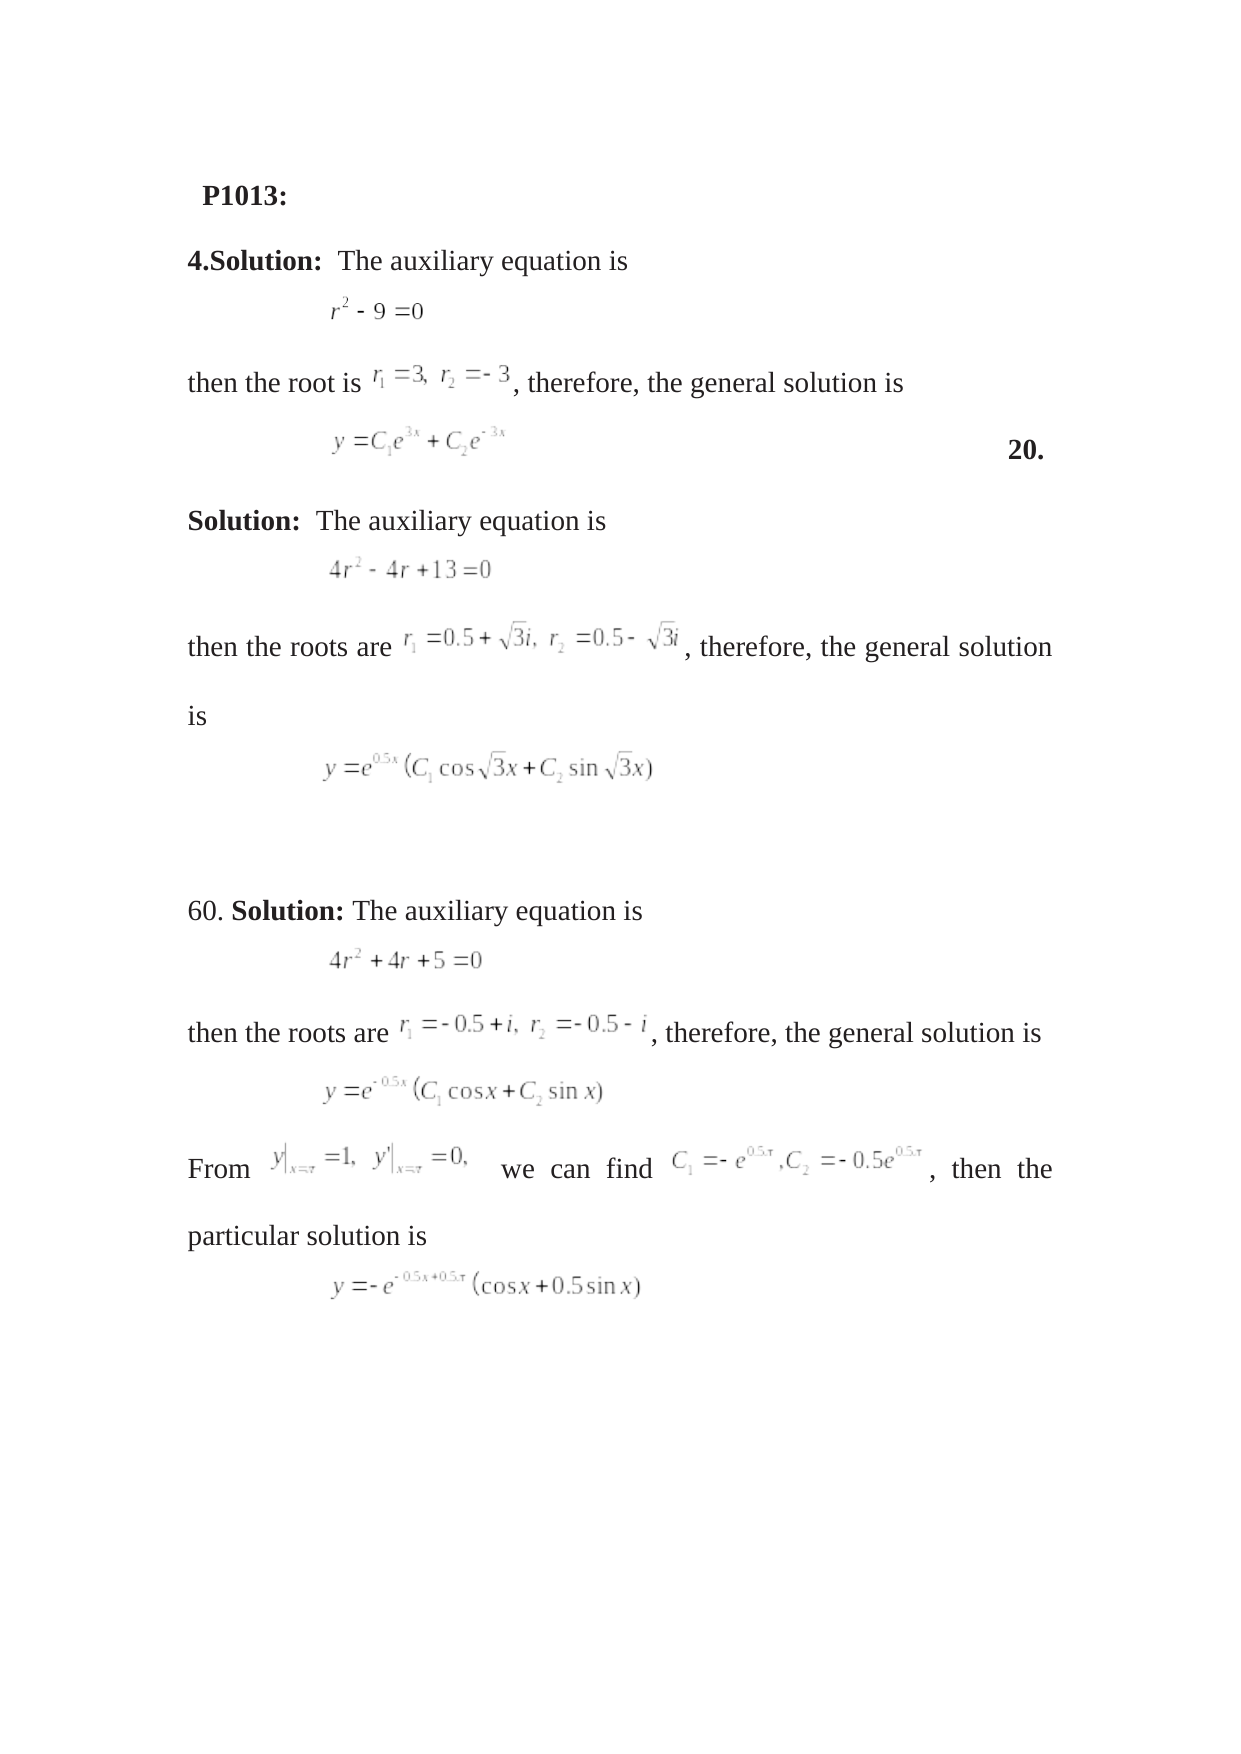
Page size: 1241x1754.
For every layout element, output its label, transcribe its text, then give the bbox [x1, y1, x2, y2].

list Solution: The auxiliary equation is [187, 877, 1053, 942]
list From we can find , then the particular solution is [187, 1137, 1053, 1267]
list 4.Solution: The auxiliary equation is [187, 227, 1053, 292]
list then the root is , therefore, the general solution is [187, 357, 1053, 422]
list 20. Solution: The auxiliary equation is [187, 422, 1053, 552]
list then the roots are , therefore, the general solution is [187, 617, 1053, 747]
list then the roots are , therefore, the general solution is [187, 1007, 1053, 1072]
list P1013: [187, 162, 1053, 227]
